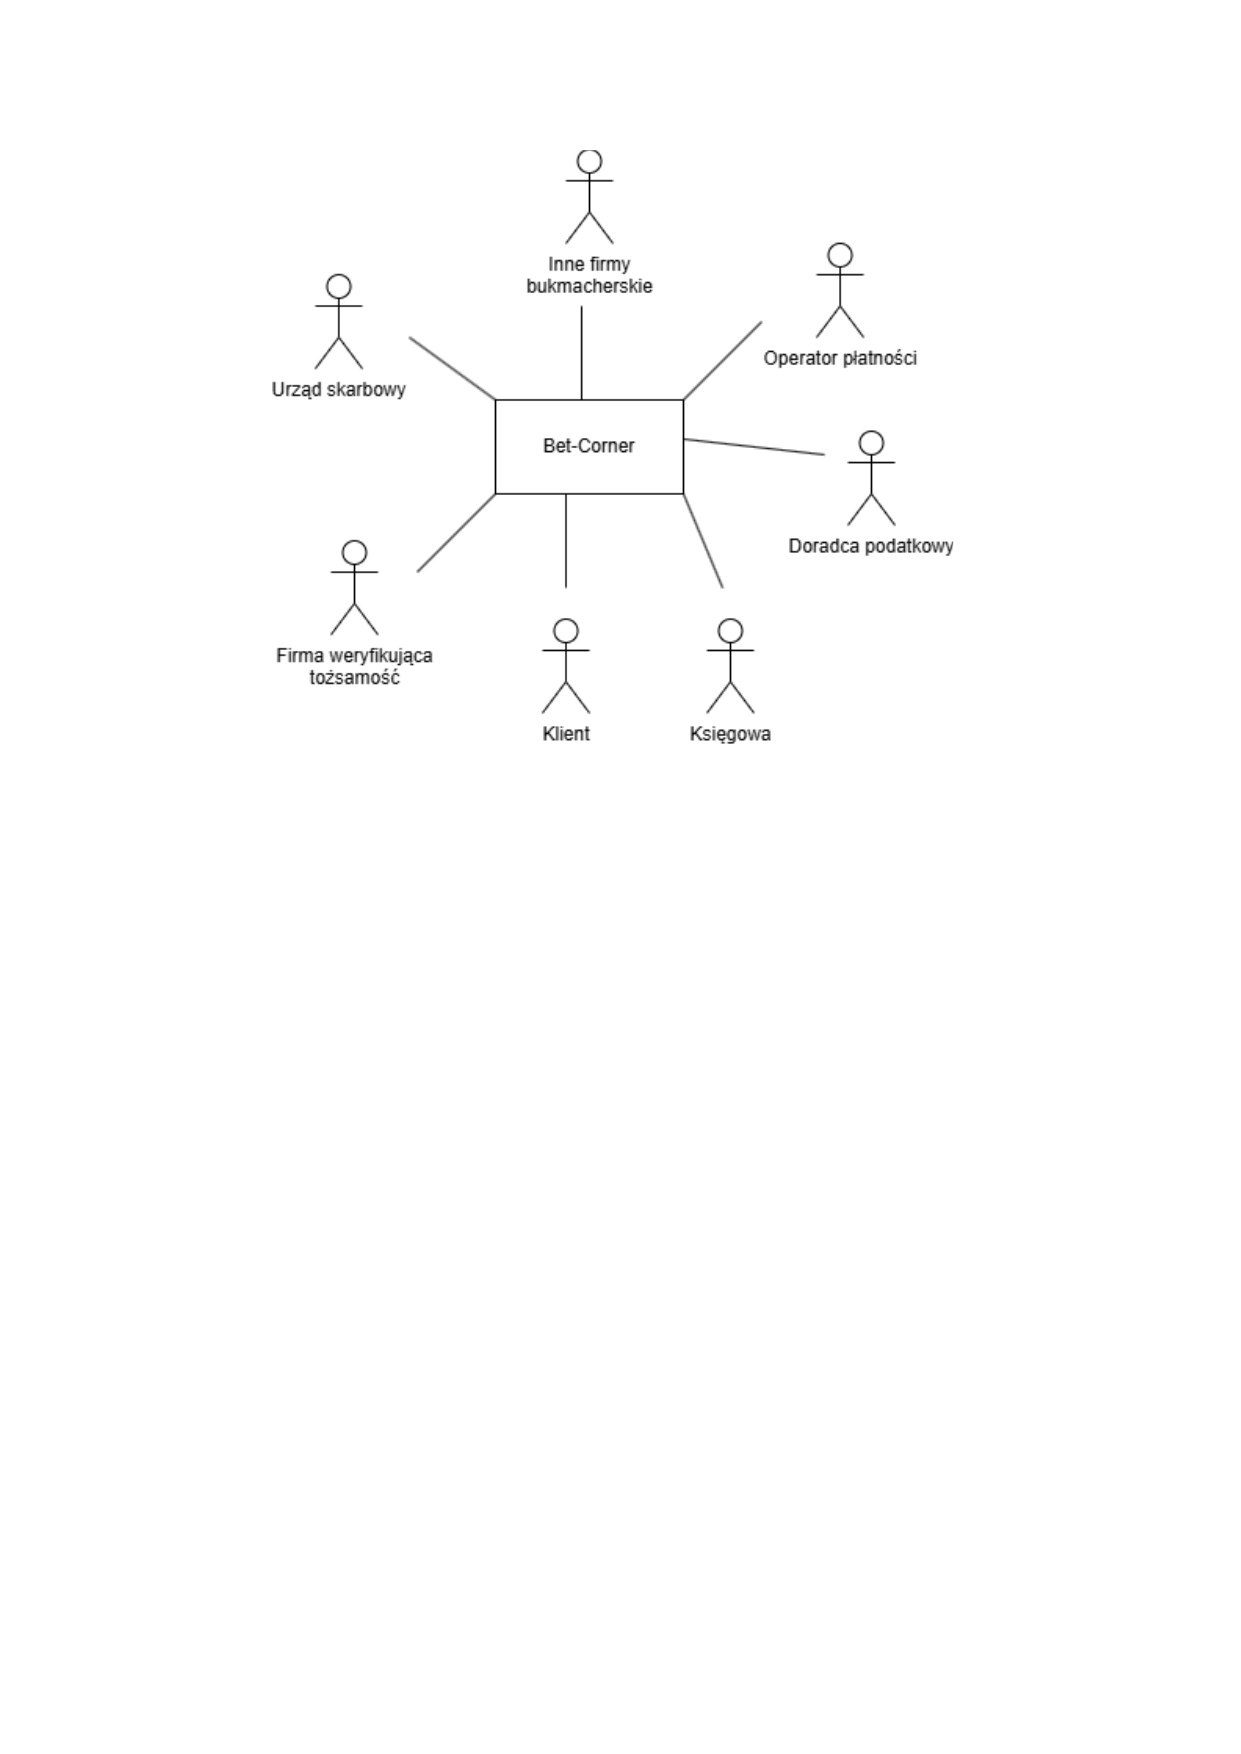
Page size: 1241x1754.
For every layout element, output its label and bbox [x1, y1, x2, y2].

picture [271, 150, 954, 747]
